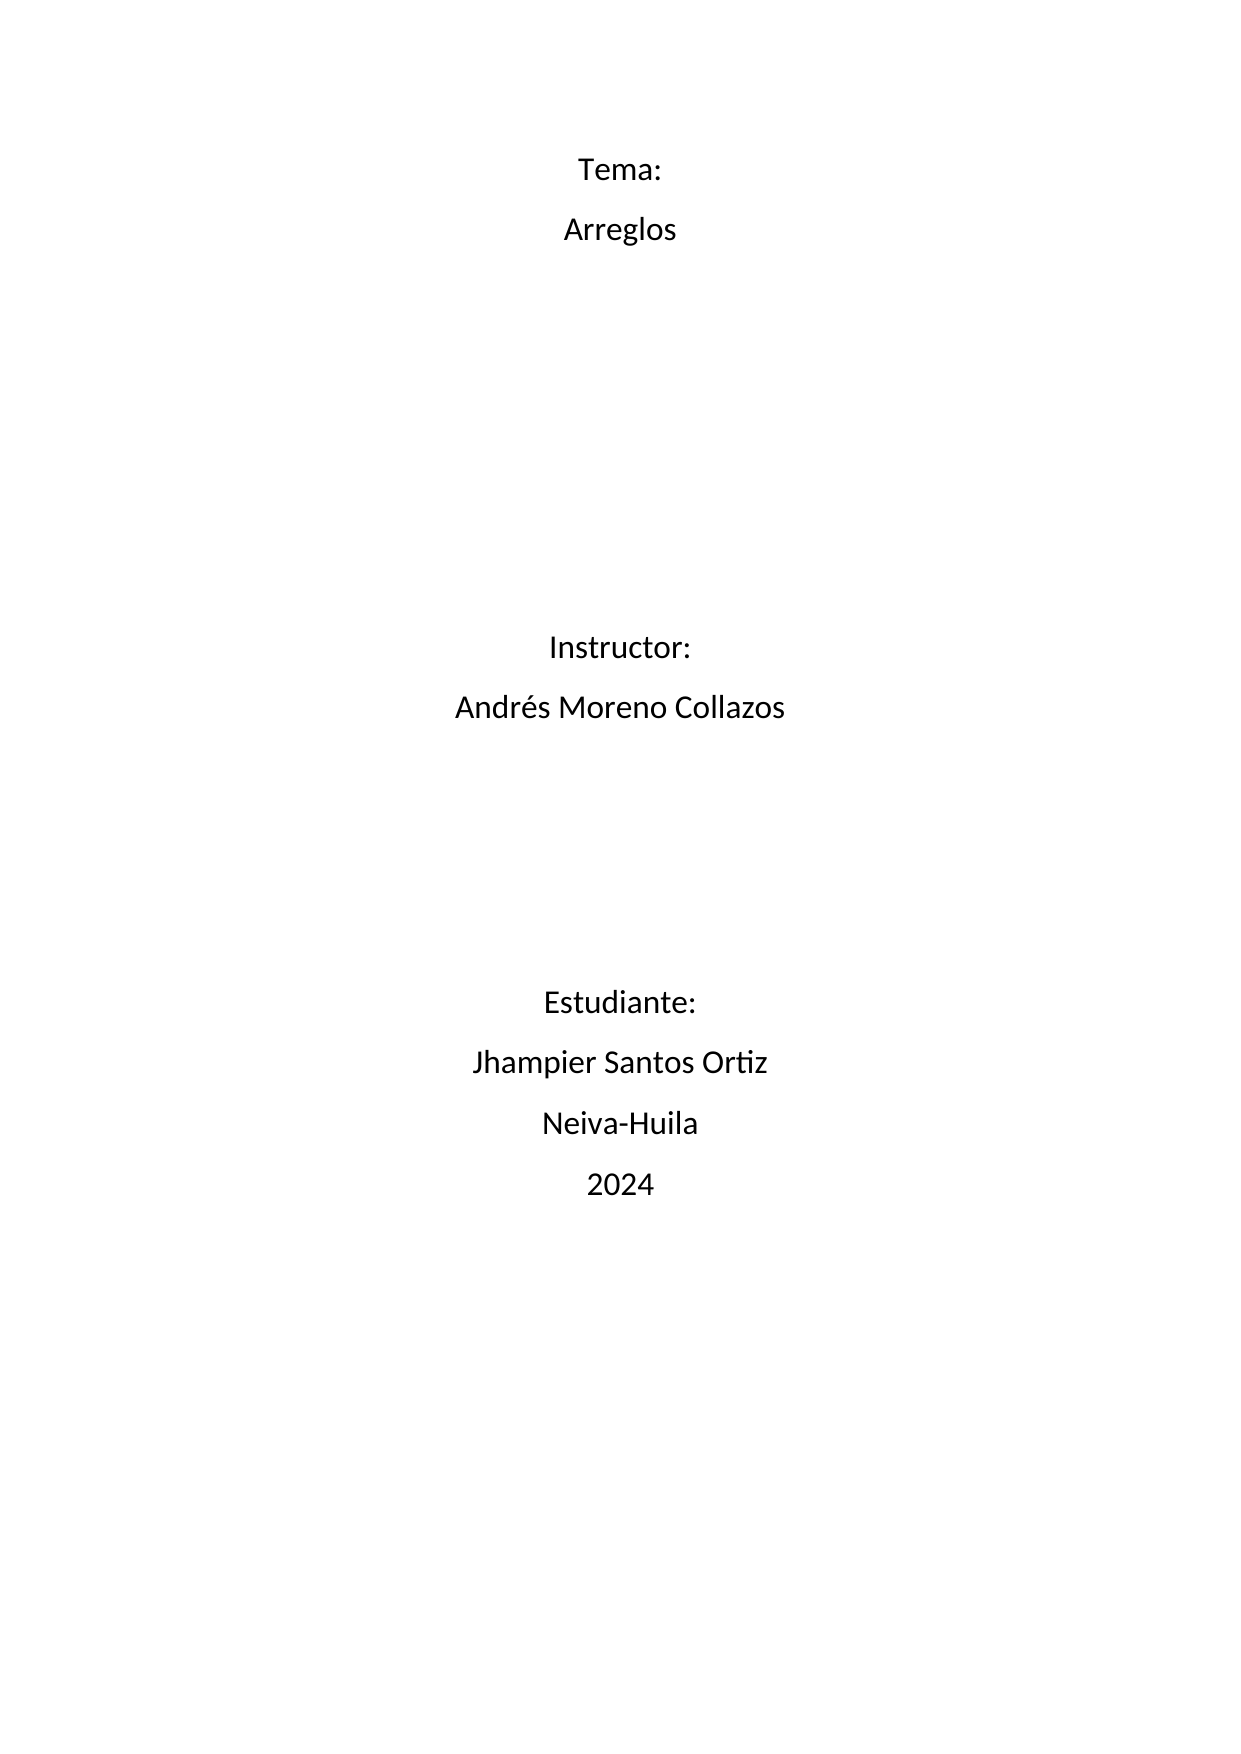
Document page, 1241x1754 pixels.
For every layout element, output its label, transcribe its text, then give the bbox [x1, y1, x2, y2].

text 2024 [177, 1163, 1063, 1203]
text Tema: [177, 148, 1063, 188]
text Arreglos [177, 208, 1063, 249]
text Instructor: [177, 626, 1063, 666]
text Jhampier Santos Ortiz [177, 1041, 1063, 1082]
text Neiva-Huila [177, 1102, 1063, 1143]
text Andrés Moreno Collazos [177, 686, 1063, 727]
text Estudiante: [177, 981, 1063, 1021]
